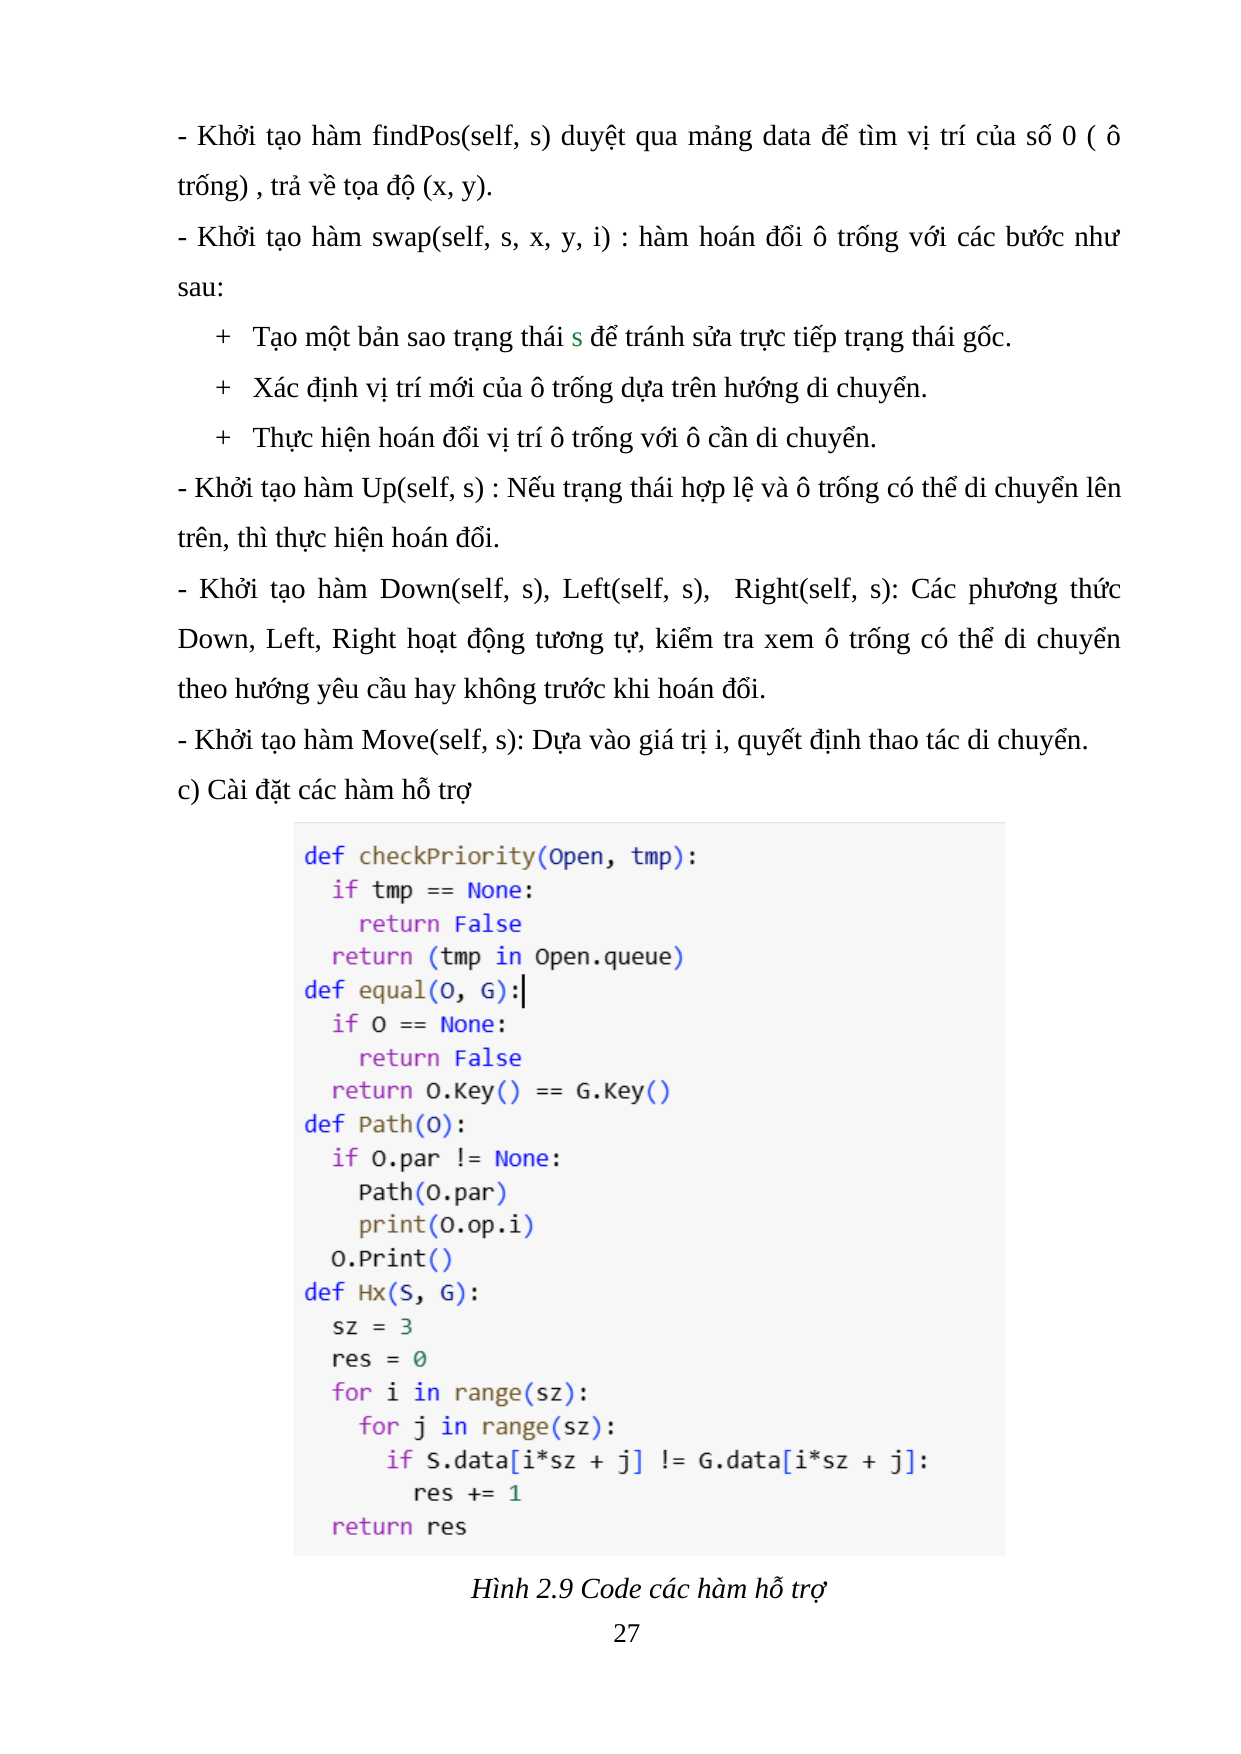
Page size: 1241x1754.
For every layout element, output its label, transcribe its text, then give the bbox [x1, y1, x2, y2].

text - Khởi tạo hàm Down(self, s), Left(self, s), Right(self, s): Các phương thức Down, Left, Right hoạt động tương tự, kiểm tra xem ô trống có thể di chuyển theo hướng yêu cầu hay không trước khi hoán đổi. [177, 571, 1122, 705]
picture [293, 822, 1006, 1556]
text - Khởi tạo hàm swap(self, s, x, y, i) : hàm hoán đổi ô trống với các bước như sau: [177, 219, 1122, 303]
text - Khởi tạo hàm Move(self, s): Dựa vào giá trị i, quyết định thao tác di chuyển. [177, 722, 1122, 755]
text - Khởi tạo hàm findPos(self, s) duyệt qua mảng data để tìm vị trí của số 0 ( ô trống) , trả về tọa độ (x, y). [177, 118, 1122, 202]
list Tạo một bản sao trạng thái s để tránh sửa trực tiếp trạng thái gốc. [215, 319, 1122, 353]
list Xác định vị trí mới của ô trống dựa trên hướng di chuyển. [215, 370, 1122, 403]
text Hình 2.9 Code các hàm hỗ trợ [177, 1572, 1122, 1605]
text - Khởi tạo hàm Up(self, s) : Nếu trạng thái hợp lệ và ô trống có thể di chuyển lên trên, thì thực hiện hoán đổi. [177, 470, 1122, 554]
list Thực hiện hoán đổi vị trí ô trống với ô cần di chuyển. [215, 420, 1122, 453]
text c) Cài đặt các hàm hỗ trợ [177, 772, 1122, 806]
